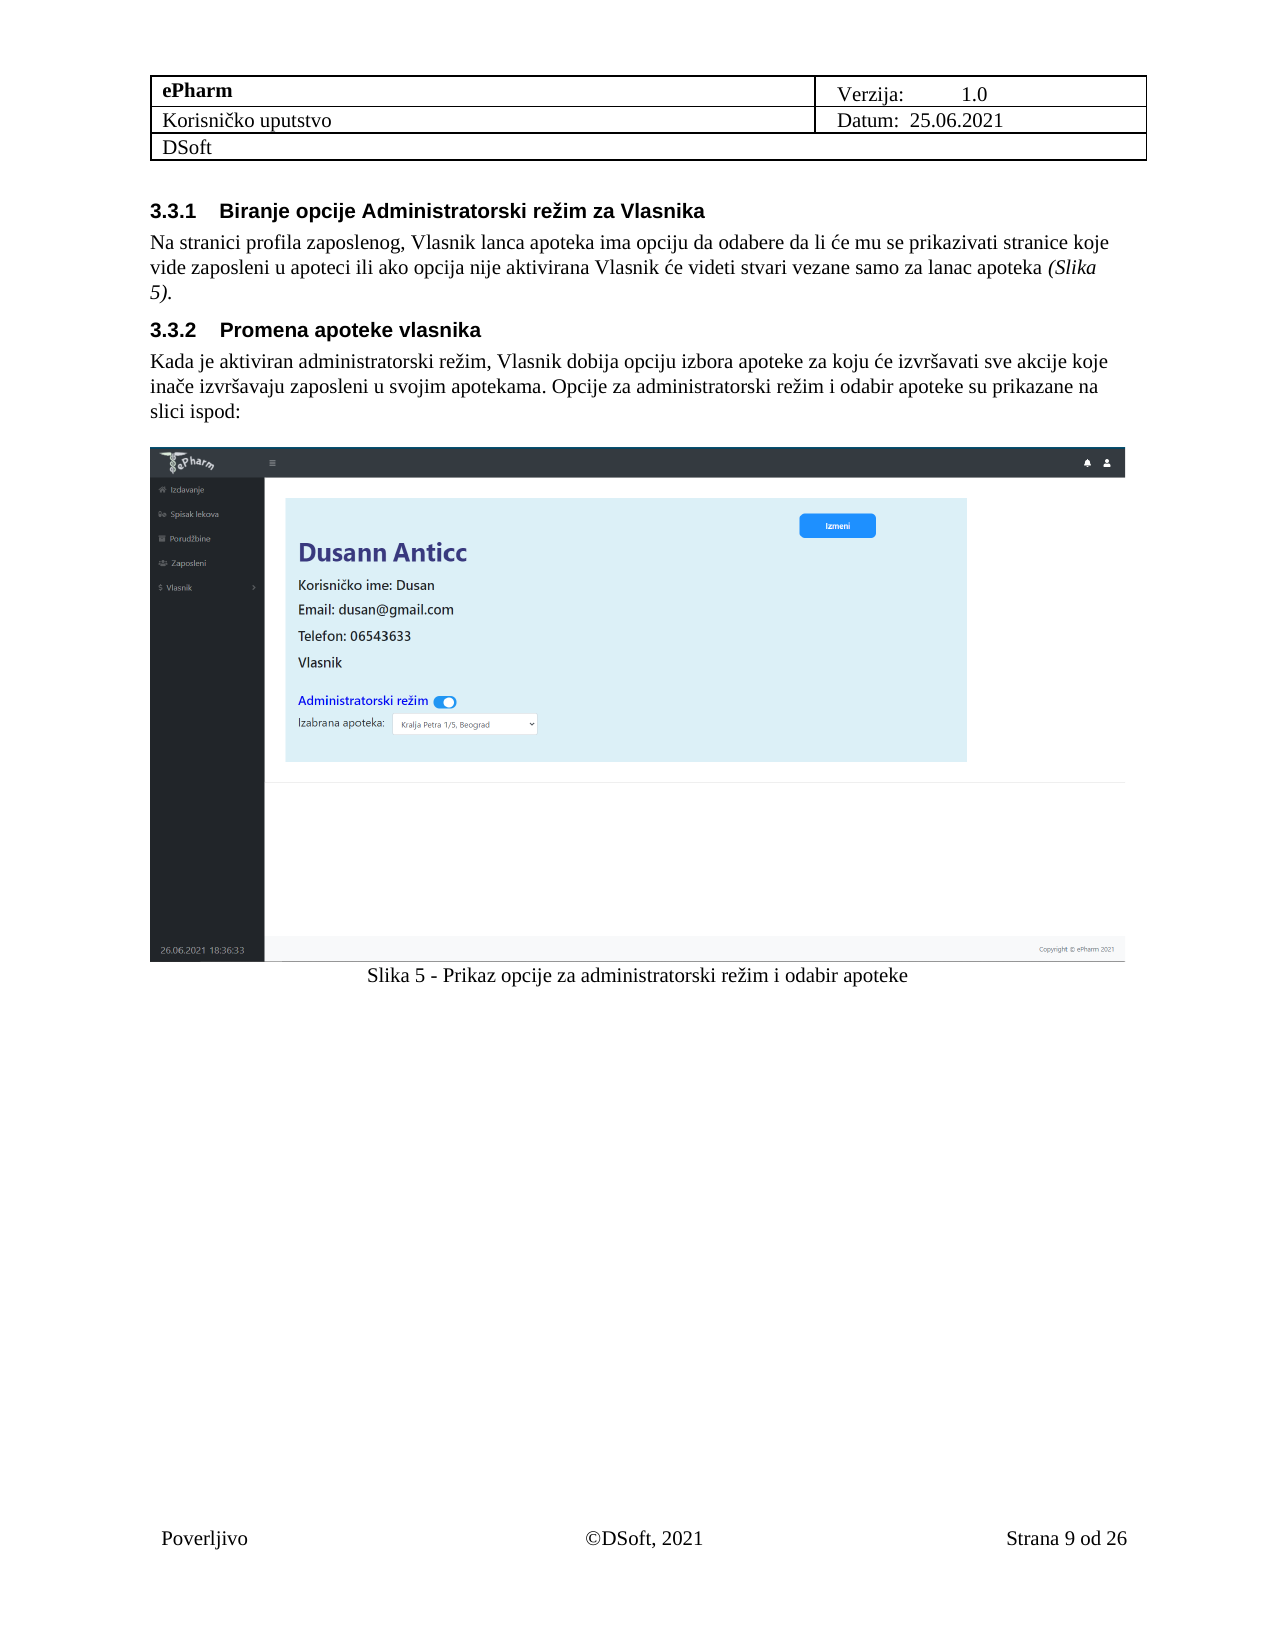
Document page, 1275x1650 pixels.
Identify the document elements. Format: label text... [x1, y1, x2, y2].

text Kada je aktiviran administratorski režim, Vlasnik dobija opciju izbora apoteke za koju će izvršavati sve akcije koje inače izvršavaju zaposleni u svojim apotekama. Opcije za administratorski režim i odabir apoteke su prikazane na slici ispod: [150, 348, 1125, 423]
text Slika 5 - Prikaz opcije za administratorski režim i odabir apoteke [150, 962, 1125, 987]
subtitle 3.3.2 Promena apoteke vlasnika [150, 317, 1125, 342]
subtitle 3.3.1 Biranje opcije Administratorski režim za Vlasnika [150, 198, 1125, 223]
picture [150, 450, 1125, 962]
text Na stranici profila zaposlenog, Vlasnik lanca apoteka ima opciju da odabere da li će mu se prikazivati stranice koje vide zaposleni u apoteci ili ako opcija nije aktivirana Vlasnik će videti stvari vezane samo za lanac apoteka (Slika 5). [150, 229, 1125, 304]
